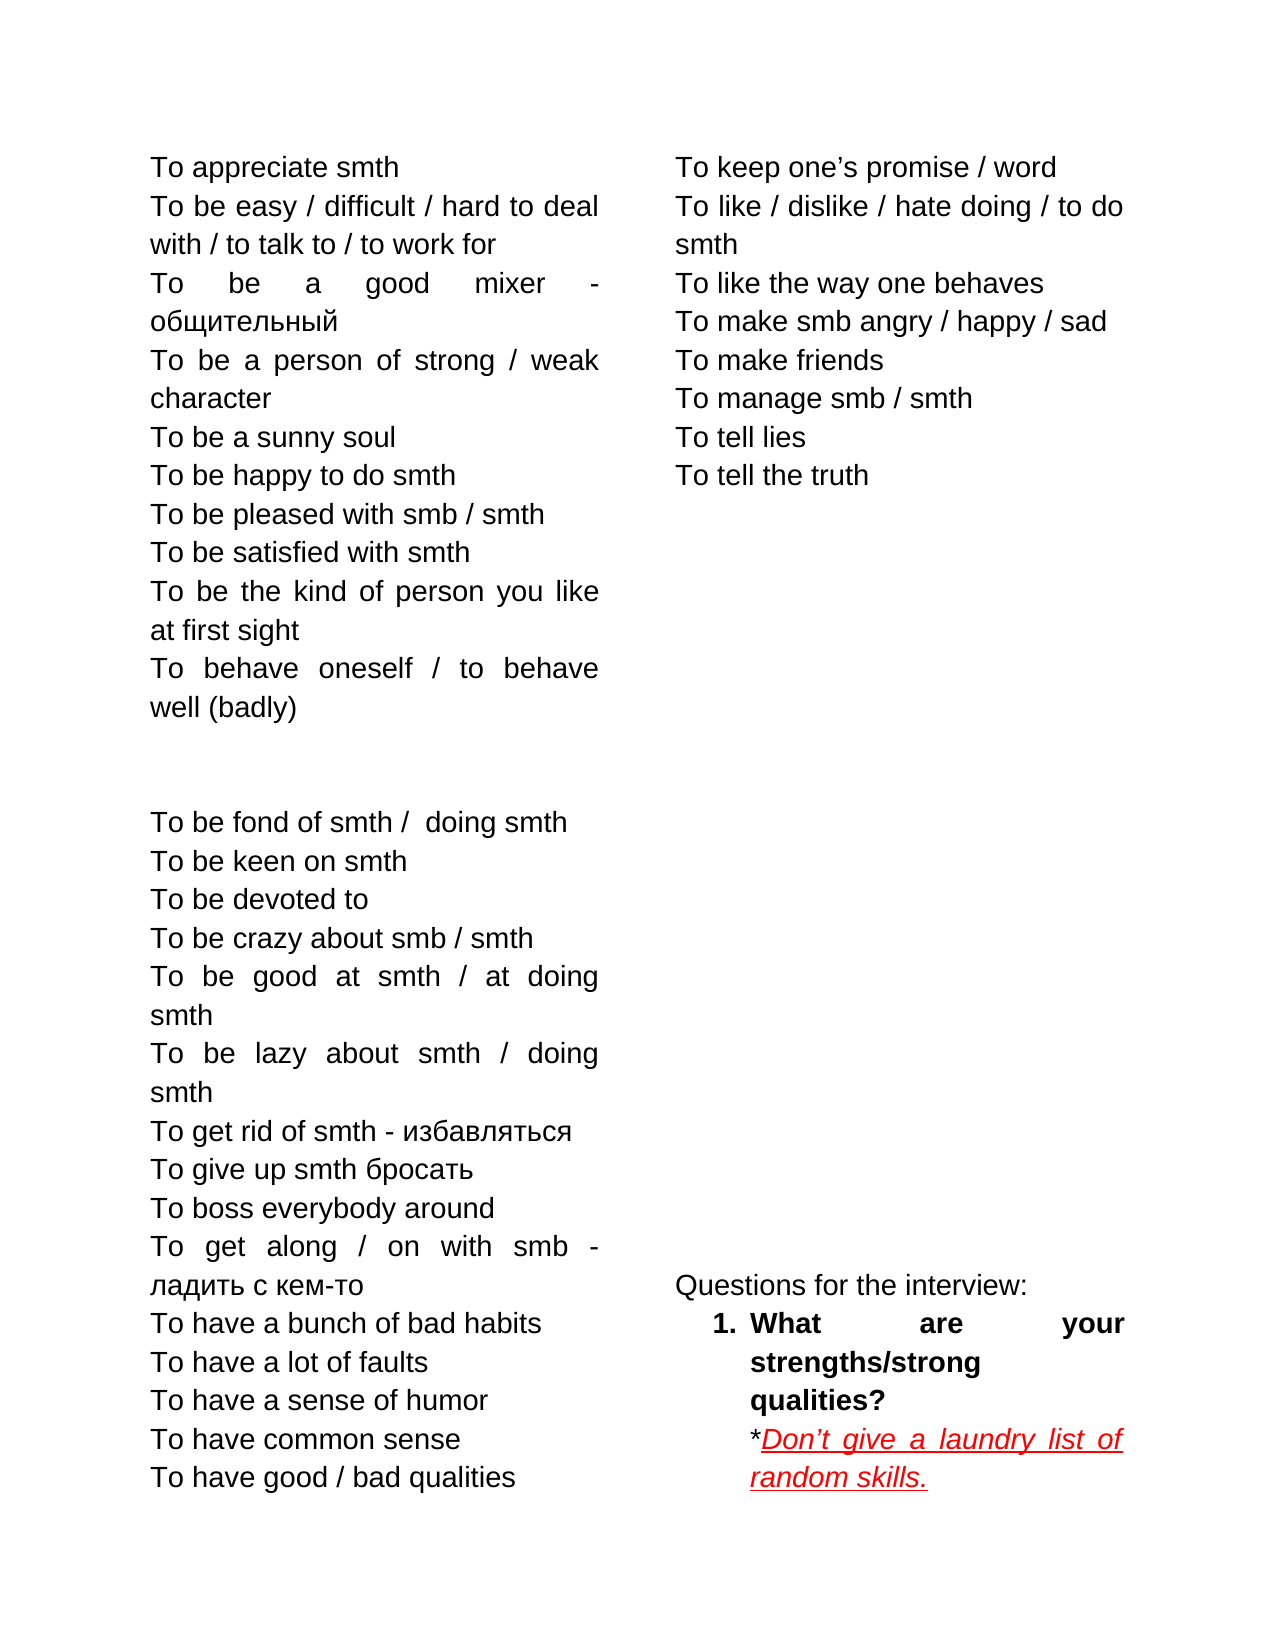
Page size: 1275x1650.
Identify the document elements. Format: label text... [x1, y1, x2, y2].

text To like the way one behaves [675, 266, 1125, 299]
list What are your strengths/strong qualities? [712, 1306, 1125, 1417]
text To have a bunch of bad habits [150, 1306, 600, 1340]
text To boss everybody around [150, 1191, 600, 1224]
text To be fond of smth / doing smth [150, 805, 600, 839]
text To have a lot of faults [150, 1345, 600, 1378]
text To be happy to do smth [150, 458, 600, 492]
text To have common sense [150, 1422, 600, 1455]
text To be a sunny soul [150, 420, 600, 453]
text To keep one’s promise / word [675, 150, 1125, 183]
text To be good at smth / at doing smth [150, 959, 600, 1031]
text To appreciate smth [150, 150, 600, 183]
text To get along / on with smb -ладить с кем-то [150, 1229, 600, 1301]
text Questions for the interview: [675, 1268, 1125, 1301]
text To be crazy about smb / smth [150, 921, 600, 954]
text To be satisfied with smth [150, 535, 600, 569]
text To be a good mixer - общительный [150, 266, 600, 338]
text To tell the truth [675, 458, 1125, 492]
text To behave oneself / to behave well (badly) [150, 651, 600, 723]
text To like / dislike / hate doing / to do smth [675, 188, 1125, 261]
text To tell lies [675, 420, 1125, 453]
text To be lazy about smth / doing smth [150, 1036, 600, 1108]
text To have good / bad qualities [150, 1460, 600, 1494]
text *Don’t give a laundry list of random skills. [750, 1422, 1125, 1494]
text To make friends [675, 343, 1125, 376]
text To be easy / difficult / hard to deal with / to talk to / to work for [150, 188, 600, 261]
text To give up smth бросать [150, 1152, 600, 1186]
text To make smb angry / happy / sad [675, 304, 1125, 338]
text To be keen on smth [150, 844, 600, 877]
text To be the kind of person you like at first sight [150, 574, 600, 646]
text To be devoted to [150, 882, 600, 916]
text To be pleased with smb / smth [150, 497, 600, 530]
text To have a sense of humor [150, 1383, 600, 1417]
text To manage smb / smth [675, 381, 1125, 415]
text To be a person of strong / weak character [150, 343, 600, 415]
text To get rid of smth - избавляться [150, 1113, 600, 1147]
